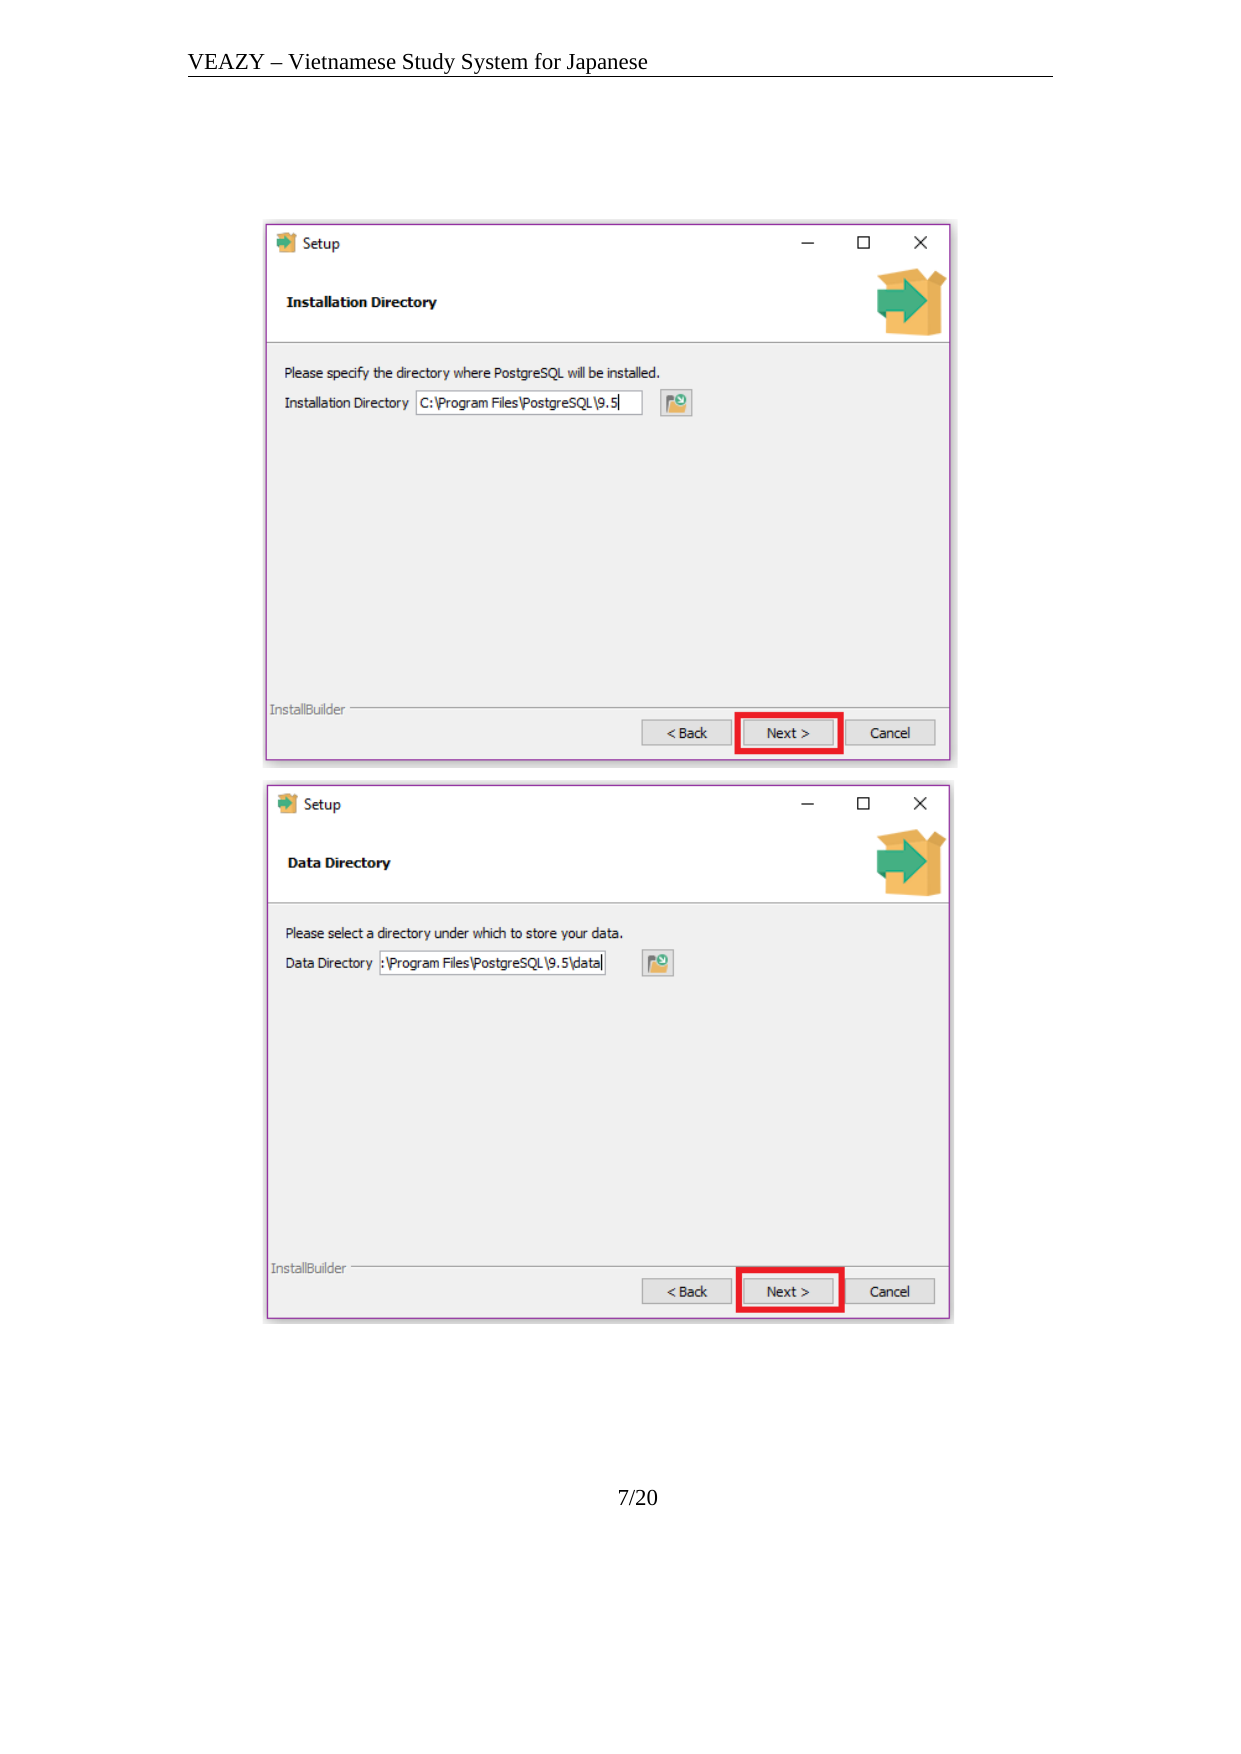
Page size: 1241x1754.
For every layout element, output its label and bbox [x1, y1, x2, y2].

picture [262, 780, 955, 1324]
picture [262, 219, 958, 768]
